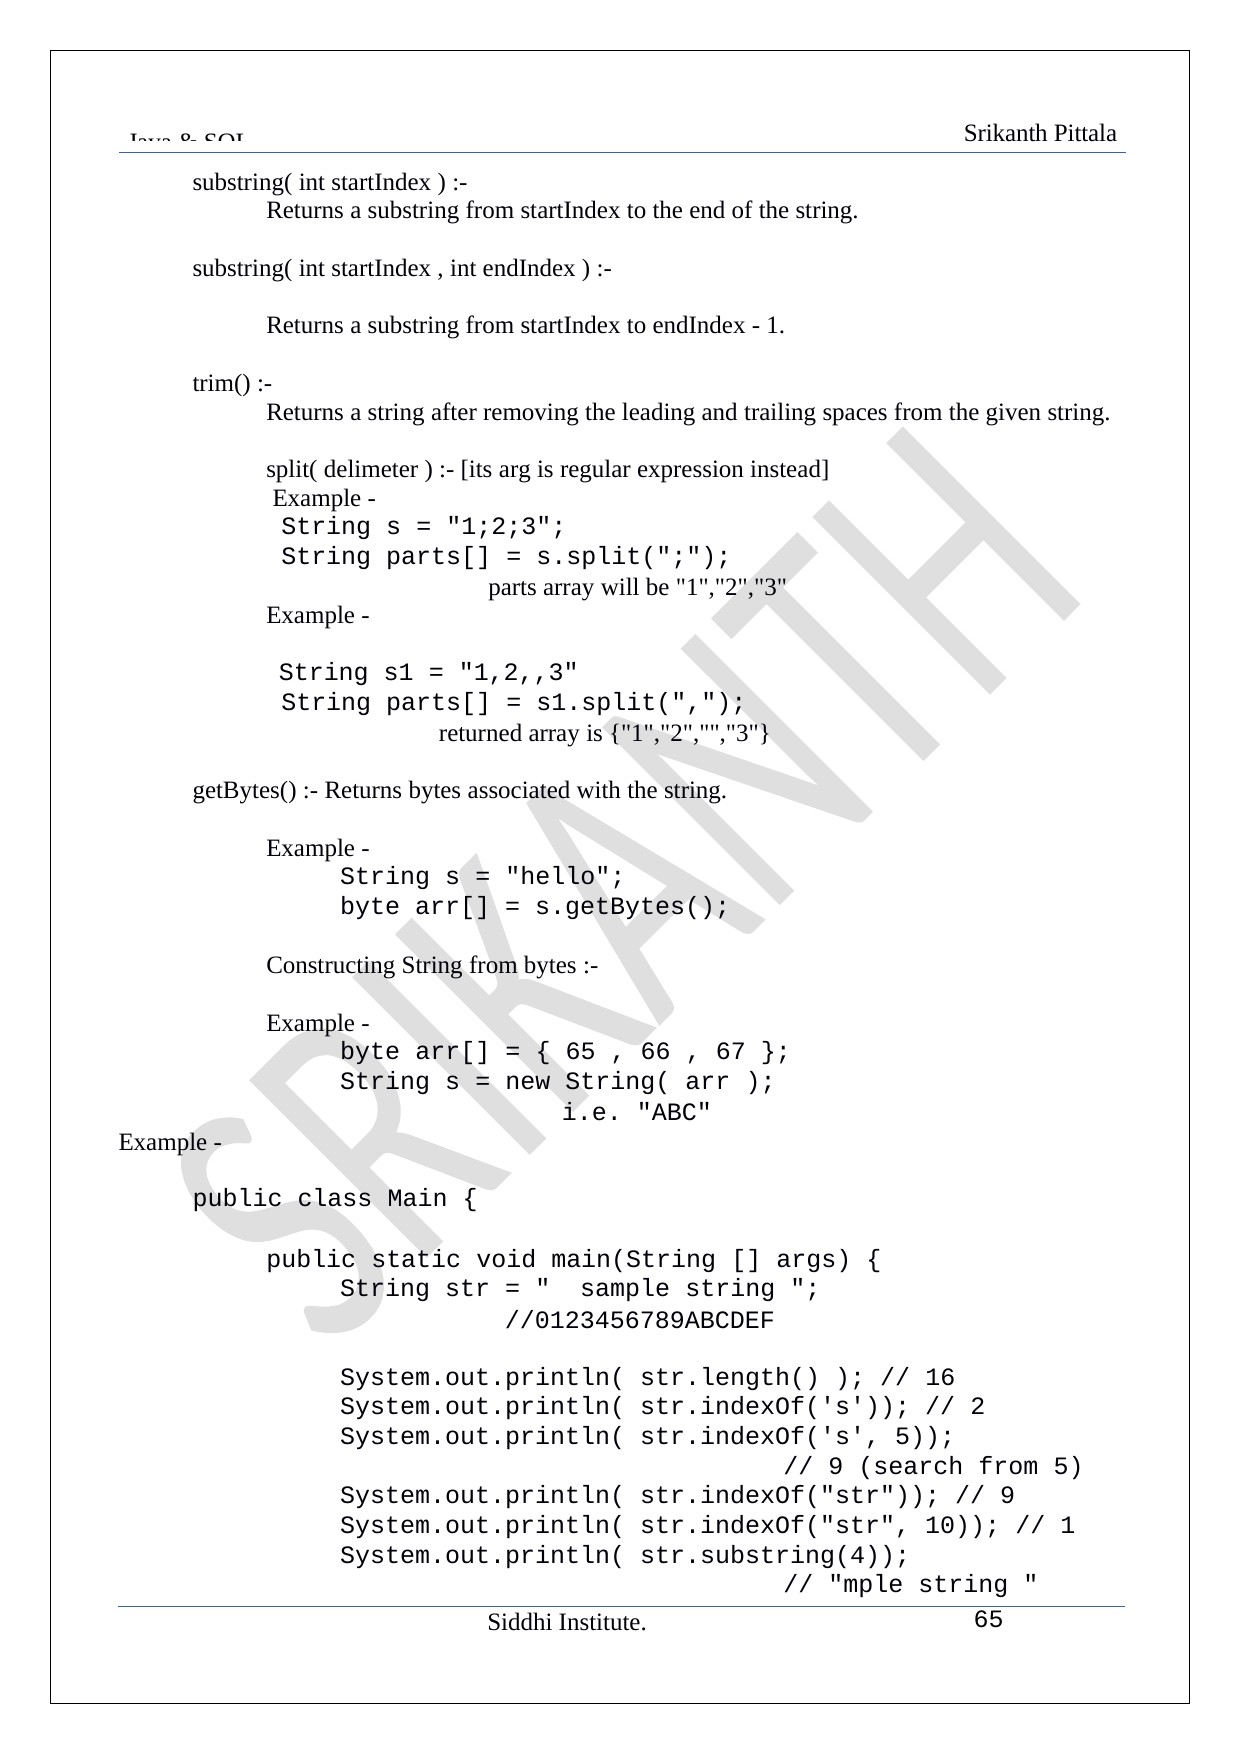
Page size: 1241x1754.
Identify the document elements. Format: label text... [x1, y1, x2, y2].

text Example - [118, 1127, 226, 1156]
text String s = "1;2;3"; [281, 513, 1134, 542]
text substring( int startIndex , int endIndex ) :- [192, 253, 1134, 282]
text String s = "hello"; [340, 863, 1134, 892]
text i.e. "ABC" [562, 1098, 1134, 1126]
text String parts[] = s1.split(","); [281, 690, 1134, 718]
text Example - [266, 601, 1134, 629]
text Returns a substring from startIndex to endIndex - 1. [266, 310, 1134, 339]
text String parts[] = s.split(";"); [281, 543, 1134, 572]
text Example - [266, 483, 1134, 512]
text // 9 (search from 5) System.out.println( str.indexOf("str")); // 9 System.out.println( str.indexOf("str", 10)); // ­1 System.out.println( str.substring(4)); [340, 1453, 1134, 1571]
text String s1 = "1,2,,3" [278, 660, 1134, 688]
text // "mple string " System.out.println( str.substring(4, 10)); [340, 1572, 1041, 1600]
text Constructing String from bytes :- [266, 951, 1134, 979]
text byte arr[] = s.getBytes(); [340, 893, 1134, 922]
text returned array is {"1","2","","3"} getBytes() :- Returns bytes associated with the string. [192, 718, 772, 804]
text parts array will be "1","2","3" [227, 572, 1047, 601]
text trim() :- [192, 368, 1134, 397]
text Returns a string after removing the leading and trailing spaces from the given string. [266, 397, 1134, 426]
text public class Main { [192, 1186, 1134, 1214]
text byte arr[] = { 65 , 66 , 67 }; String s = new String( arr ); [340, 1039, 793, 1097]
text split( delimeter ) :- [its arg is regular expression instead] [266, 454, 1134, 483]
text System.out.println( str.length() ); // 16 System.out.println( str.indexOf('s')); // 2 System.out.println( str.indexOf('s', 5)); [340, 1364, 988, 1452]
text //0123456789ABCDEF [227, 1306, 1052, 1334]
text Returns a substring from startIndex to the end of the string. [266, 195, 1134, 224]
text Example - [266, 833, 1134, 862]
text Example - [266, 1008, 1134, 1037]
text substring( int startIndex ) :- [192, 167, 1134, 195]
text public static void main(String [] args) { String str = " sample string "; [266, 1246, 884, 1304]
